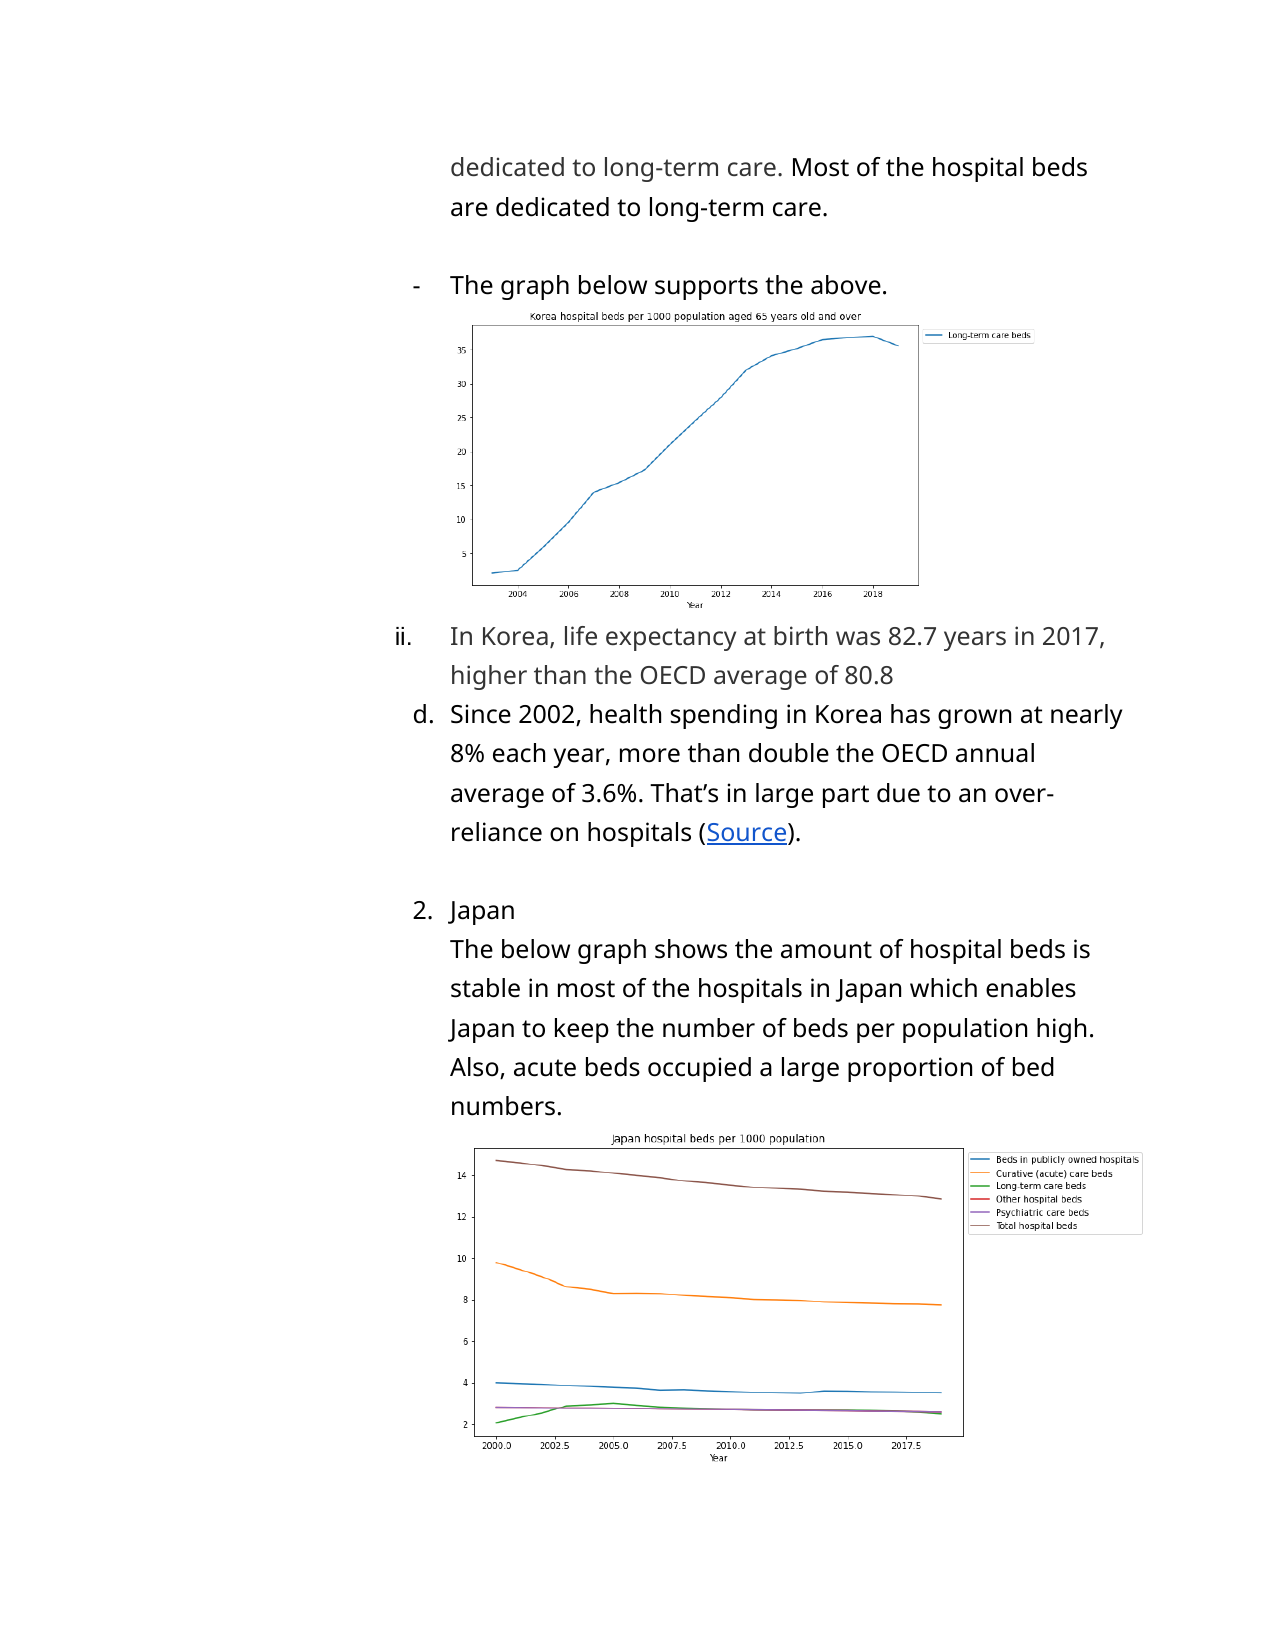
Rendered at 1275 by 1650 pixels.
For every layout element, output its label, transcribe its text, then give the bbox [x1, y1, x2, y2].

list Japan [412, 893, 1125, 927]
list In Korea, life expectancy at birth was 82.7 years in 2017, higher than the OECD average of 80.8 [412, 618, 1125, 692]
list The graph below supports the above. [412, 267, 1125, 302]
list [412, 150, 1125, 223]
picture [450, 306, 1039, 615]
picture [450, 1127, 1148, 1469]
text The below graph shows the amount of hospital beds is stable in most of the hospitals in Japan which enables Japan to keep the number of beds per population high. Also, acute beds occupied a large proportion of bed numbers. [450, 932, 1125, 1123]
list Since 2002, health spending in Korea has grown at nearly 8% each year, more than double the OECD annual average of 3.6%. That’s in large part due to an over-reliance on hospitals (Source). [412, 697, 1125, 848]
